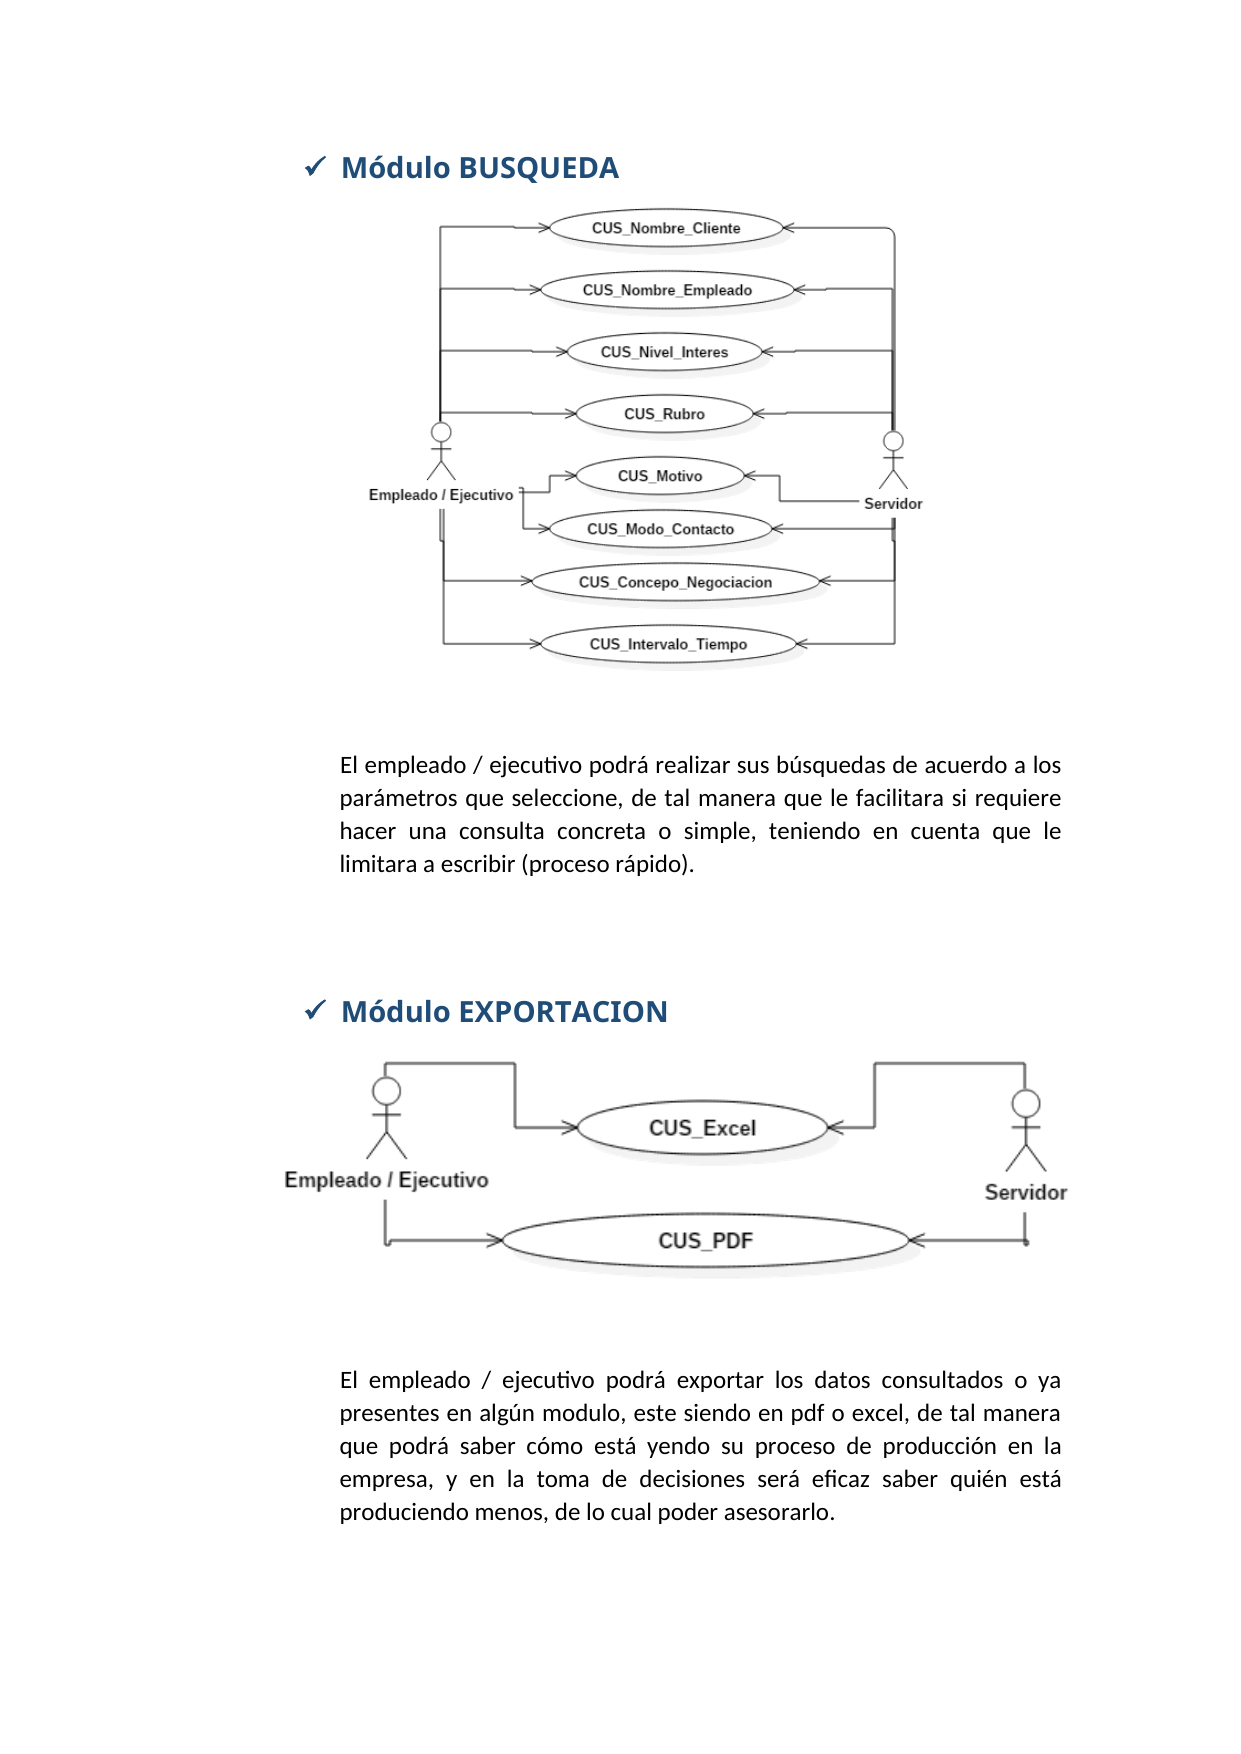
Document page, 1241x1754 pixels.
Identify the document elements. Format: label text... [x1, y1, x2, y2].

subtitle Módulo BUSQUEDA [303, 148, 1063, 187]
picture [353, 198, 971, 707]
text El empleado / ejecutivo podrá exportar los datos consultados o ya presentes en algún modulo, este siendo en pdf o excel, de tal manera que podrá saber cómo está yendo su proceso de producción en la empresa, y en la toma de decisiones será eficaz saber quién está produciendo menos, de lo cual poder asesorarlo. [339, 1365, 1063, 1527]
subtitle Módulo EXPORTACION [303, 991, 1063, 1031]
picture [262, 1048, 1136, 1330]
text El empleado / ejecutivo podrá realizar sus búsquedas de acuerdo a los parámetros que seleccione, de tal manera que le facilitara si requiere hacer una consulta concreta o simple, teniendo en cuenta que le limitara a escribir (proceso rápido). [339, 749, 1063, 878]
